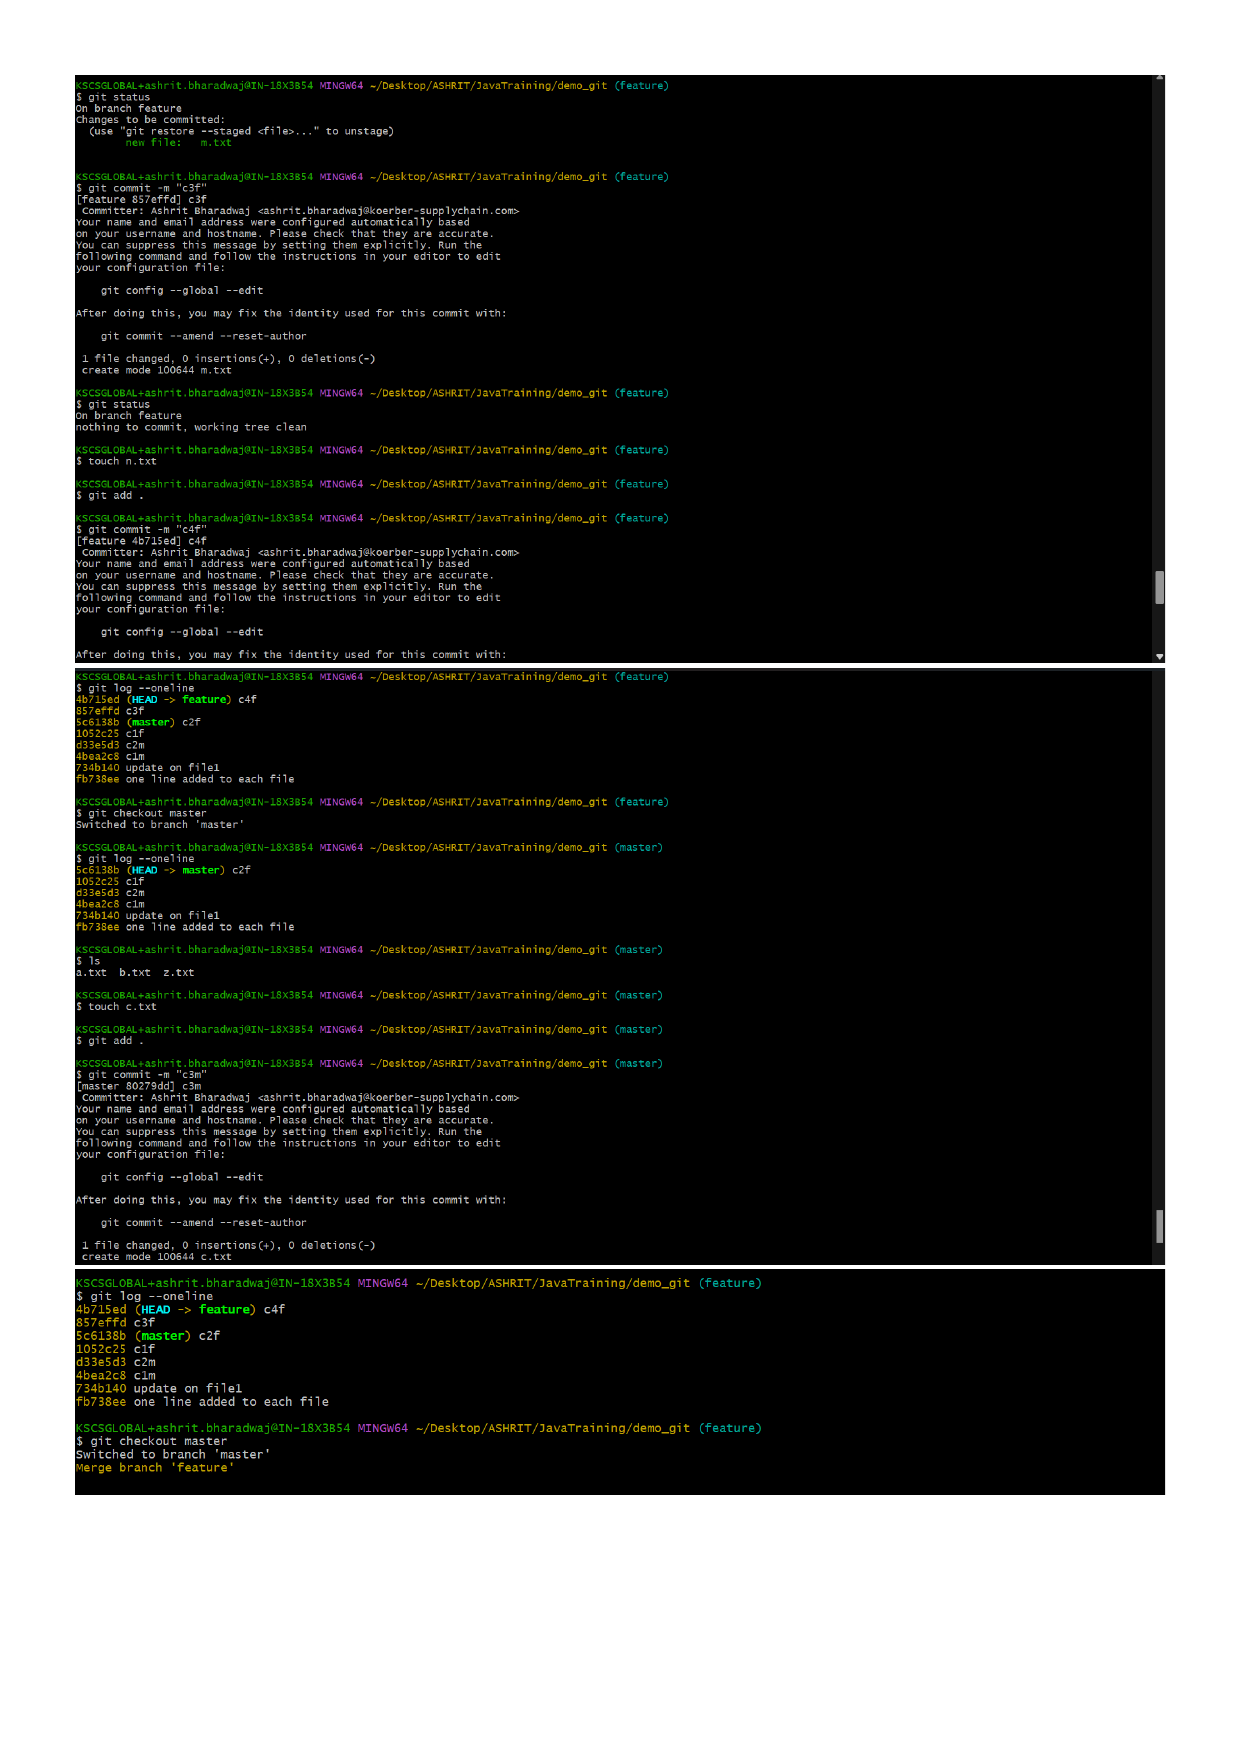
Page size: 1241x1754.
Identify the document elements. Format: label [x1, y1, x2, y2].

picture [75, 1269, 1166, 1495]
picture [75, 668, 1166, 1265]
picture [75, 75, 1166, 663]
